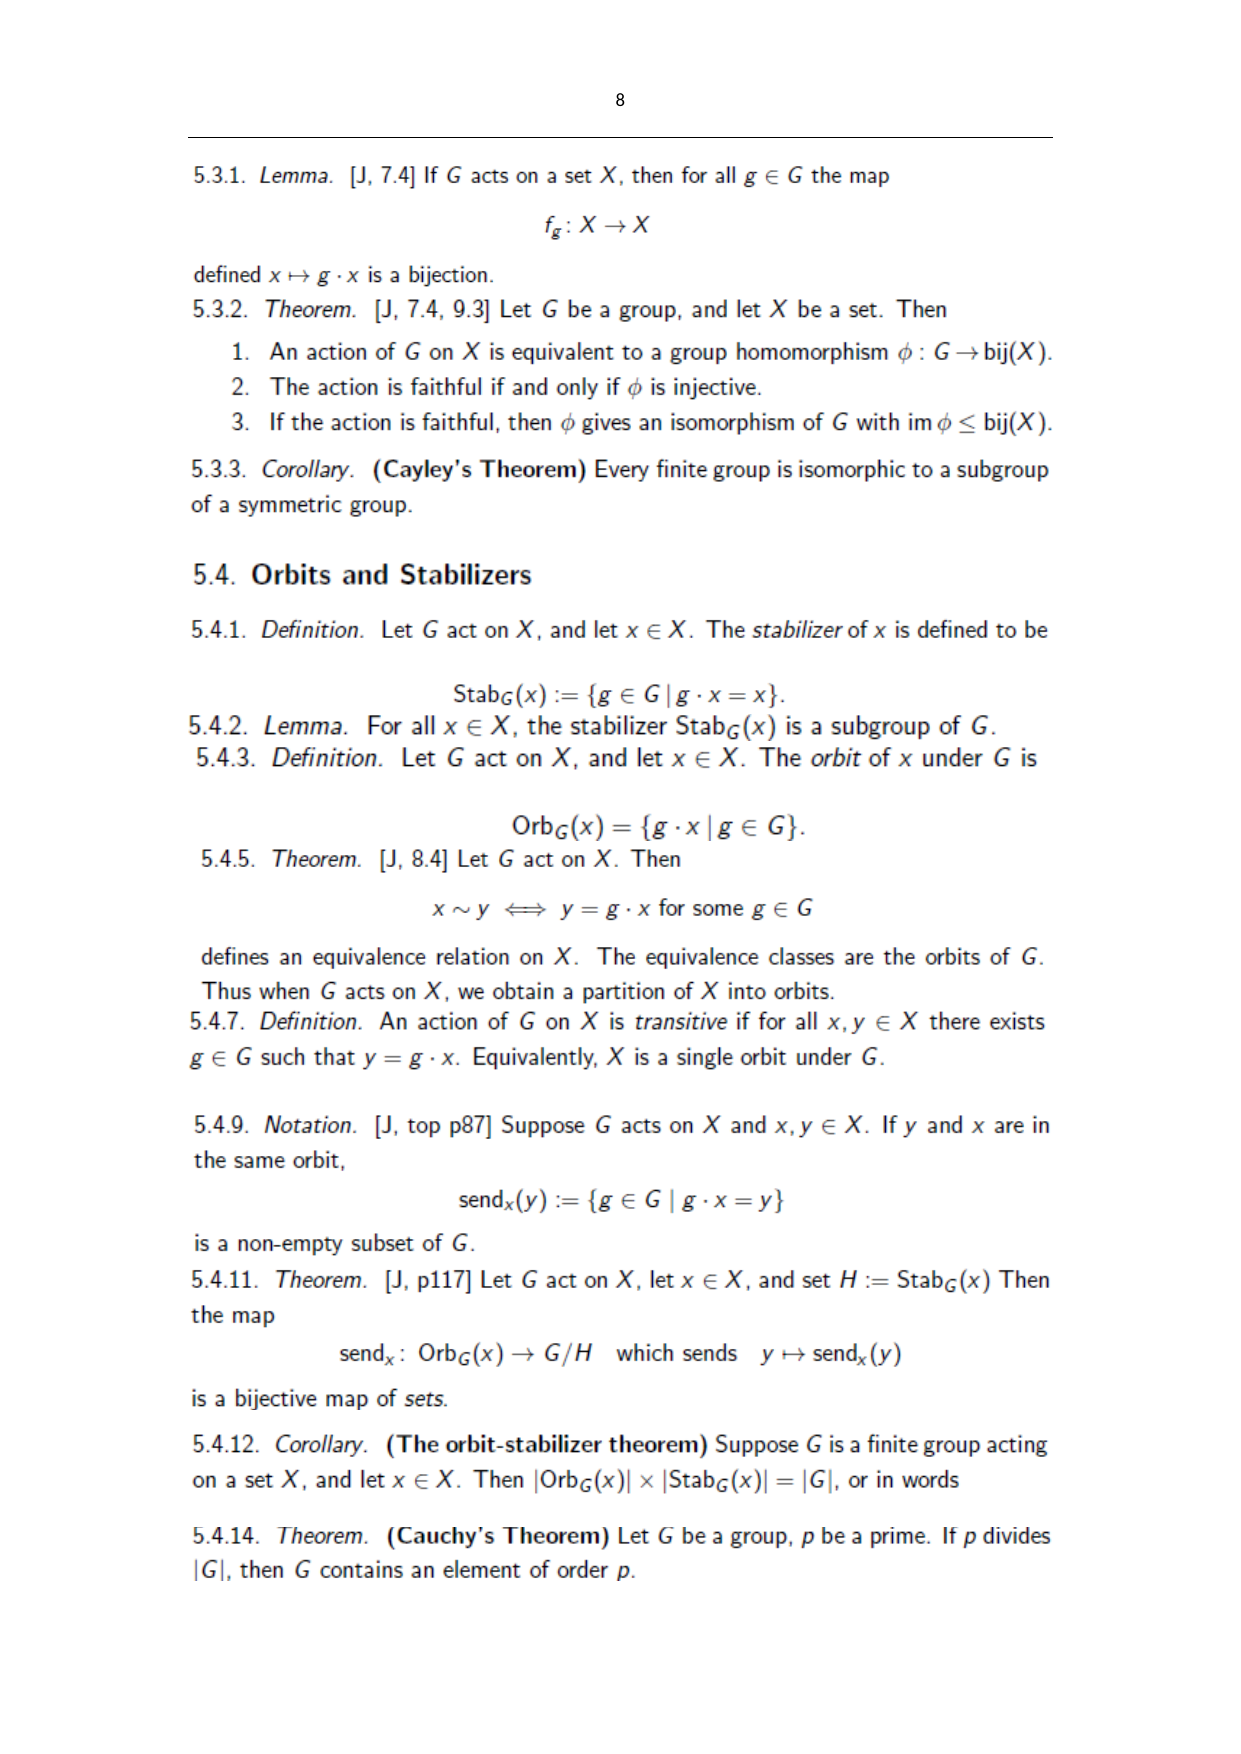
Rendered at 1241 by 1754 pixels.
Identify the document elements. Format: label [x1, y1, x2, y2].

picture [187, 552, 546, 596]
picture [187, 617, 1053, 741]
picture [187, 162, 1053, 445]
picture [187, 454, 1053, 527]
picture [187, 1527, 1053, 1581]
picture [187, 844, 1053, 1005]
picture [187, 1429, 1053, 1501]
picture [187, 747, 1052, 841]
picture [187, 1007, 1053, 1074]
picture [187, 1267, 1053, 1410]
picture [187, 1104, 1053, 1257]
